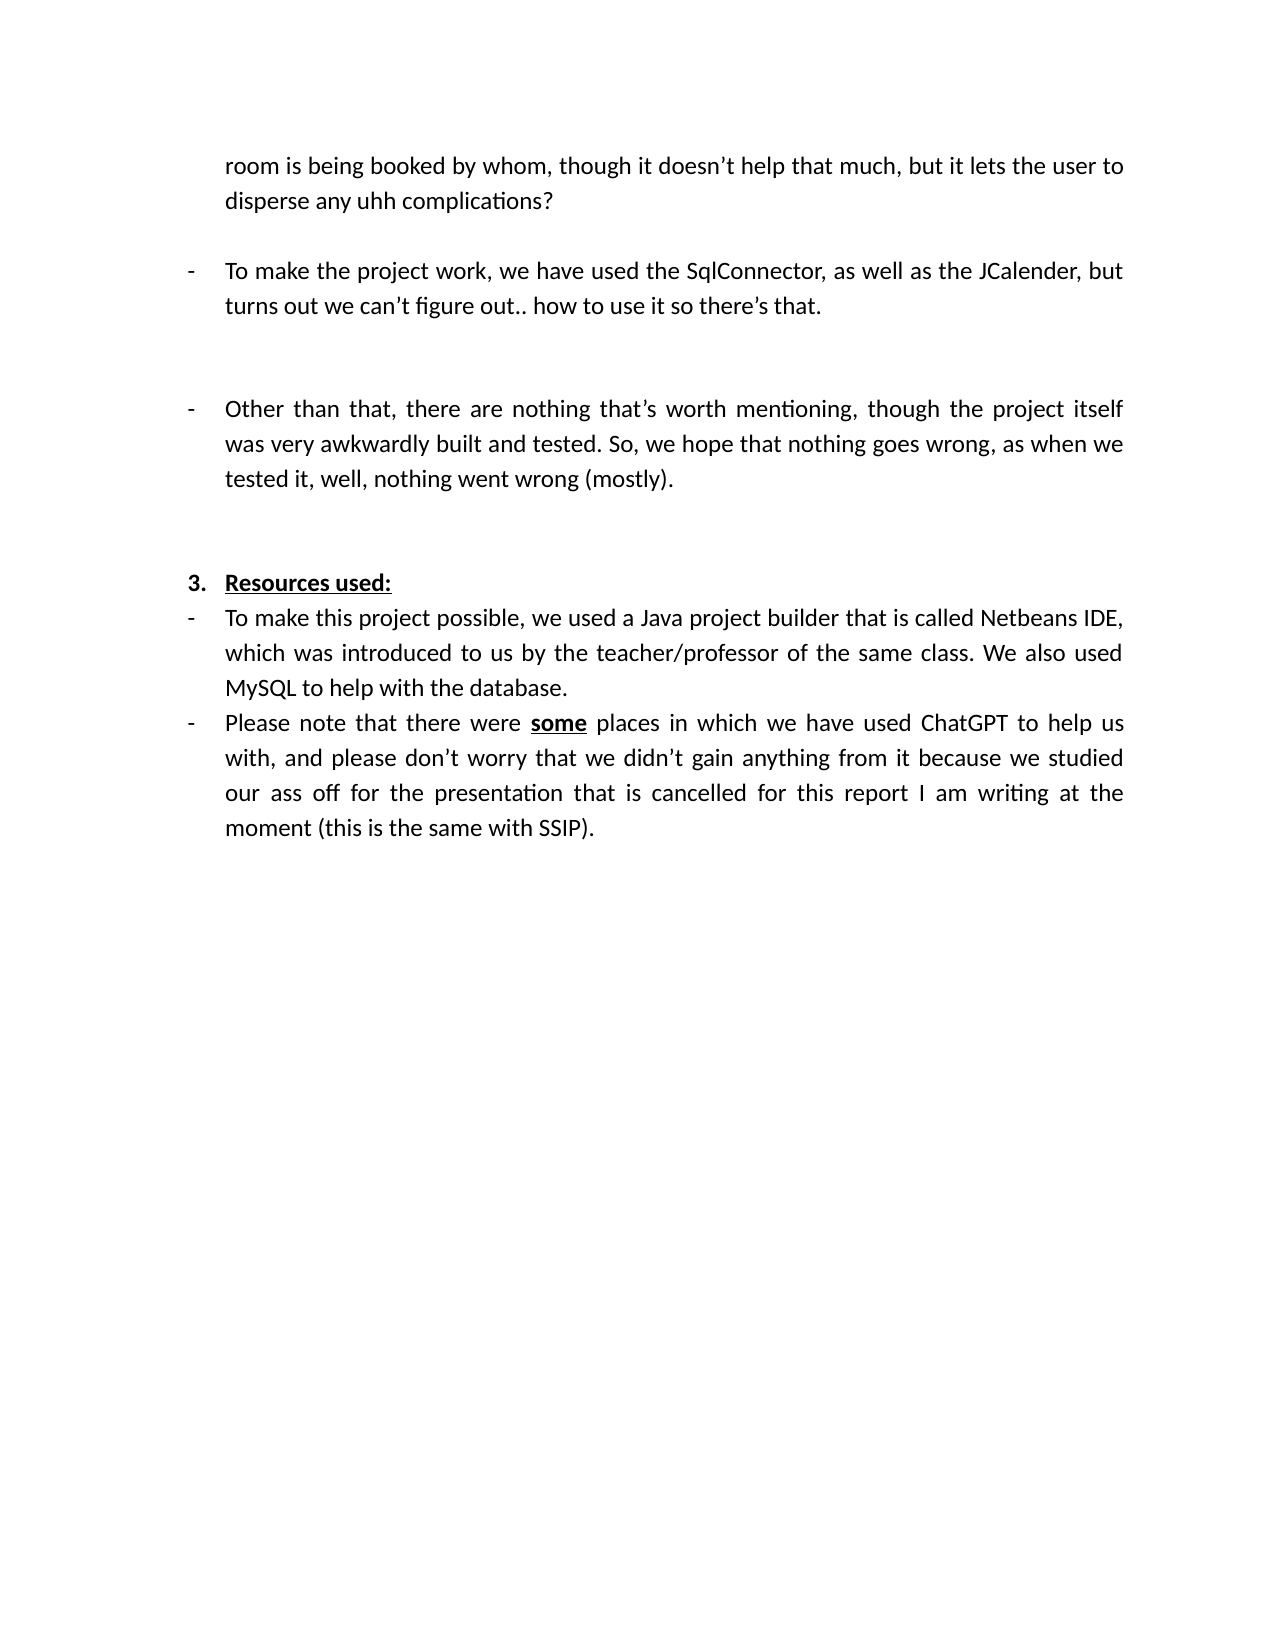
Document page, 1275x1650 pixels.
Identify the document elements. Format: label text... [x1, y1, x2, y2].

list Please note that there were some places in which we have used ChatGPT to help us with, and please don’t worry that we didn’t gain anything from it because we studied our ass off for the presentation that is cancelled for this report I am writing at the moment (this is the same with SSIP). [187, 707, 1125, 842]
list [187, 150, 1125, 216]
list Other than that, there are nothing that’s worth mentioning, though the project itself was very awkwardly built and tested. So, we hope that nothing goes wrong, as when we tested it, well, nothing went wrong (mostly). [187, 393, 1125, 494]
list Resources used: [187, 567, 1125, 597]
list To make the project work, we have used the SqlConnector, as well as the JCalender, but turns out we can’t figure out.. how to use it so there’s that. [187, 255, 1125, 321]
list To make this project possible, we used a Java project builder that is called Netbeans IDE, which was introduced to us by the teacher/professor of the same class. We also used MySQL to help with the database. [187, 602, 1125, 702]
